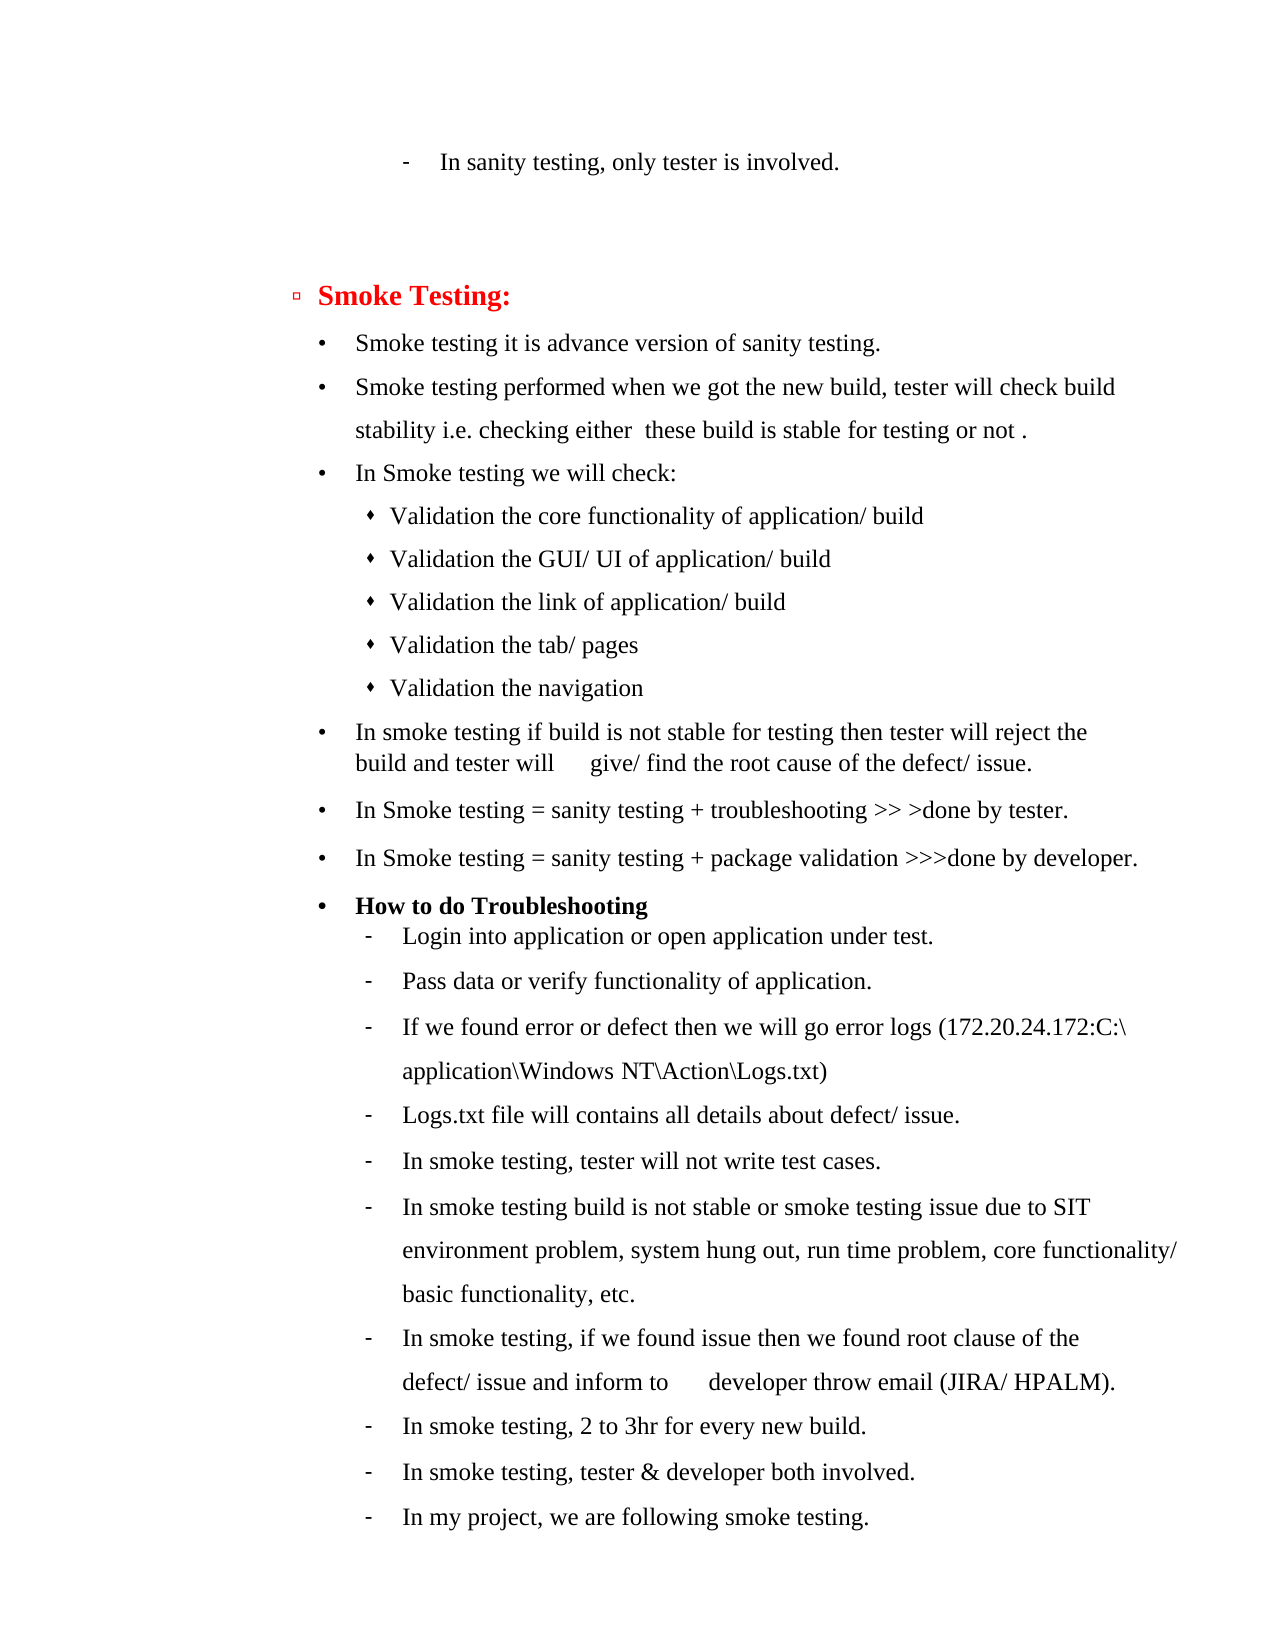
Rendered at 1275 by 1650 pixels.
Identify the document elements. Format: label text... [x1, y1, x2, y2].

list Validation the GUI/ UI of application/ build [364, 544, 1189, 573]
list In smoke testing, tester & developer both involved. [364, 1456, 1189, 1486]
list Smoke testing it is advance version of sanity testing. [318, 328, 1189, 357]
list In my project, we are following smoke testing. [364, 1501, 1189, 1532]
list Validation the navigation [364, 673, 1189, 702]
list In smoke testing if build is not stable for testing then tester will reject the build and tester will give/ find the root cause of the defect/ issue. [318, 717, 1122, 776]
list Logs.txt file will contains all details about defect/ issue. [364, 1099, 1180, 1130]
list In Smoke testing we will check: [318, 458, 1189, 487]
list Smoke testing performed when we got the new build, tester will check build stability i.e. checking either these build is stable for testing or not . [318, 372, 1122, 443]
list In smoke testing, tester will not write test cases. [364, 1145, 1180, 1176]
list Validation the core functionality of application/ build [364, 501, 1189, 530]
list Validation the tab/ pages [364, 630, 1189, 659]
list Pass data or verify functionality of application. [364, 966, 1189, 996]
subtitle How to do Troubleshooting [318, 891, 1189, 920]
list In smoke testing build is not stable or smoke testing issue due to SIT environment problem, system hung out, run time problem, core functionality/ basic functionality, etc. [364, 1191, 1208, 1307]
list In smoke testing, if we found issue then we found root clause of the defect/ issue and inform to developer throw email (JIRA/ HPALM). [364, 1322, 1123, 1396]
list In Smoke testing = sanity testing + troubleshooting >> >done by tester. [318, 795, 1189, 824]
list Smoke Testing: [292, 278, 1180, 312]
list In sanity testing, only tester is involved. [402, 146, 1218, 176]
list In smoke testing, 2 to 3hr for every new build. [364, 1410, 1189, 1440]
list If we found error or defect then we will go error logs (172.20.24.172:C:\application\Windows NT\Action\Logs.txt) [364, 1011, 1189, 1085]
list Validation the link of application/ build [364, 587, 1189, 616]
list In Smoke testing = sanity testing + package validation >>>done by developer. [318, 843, 1189, 872]
list Login into application or open application under test. [364, 920, 1189, 950]
